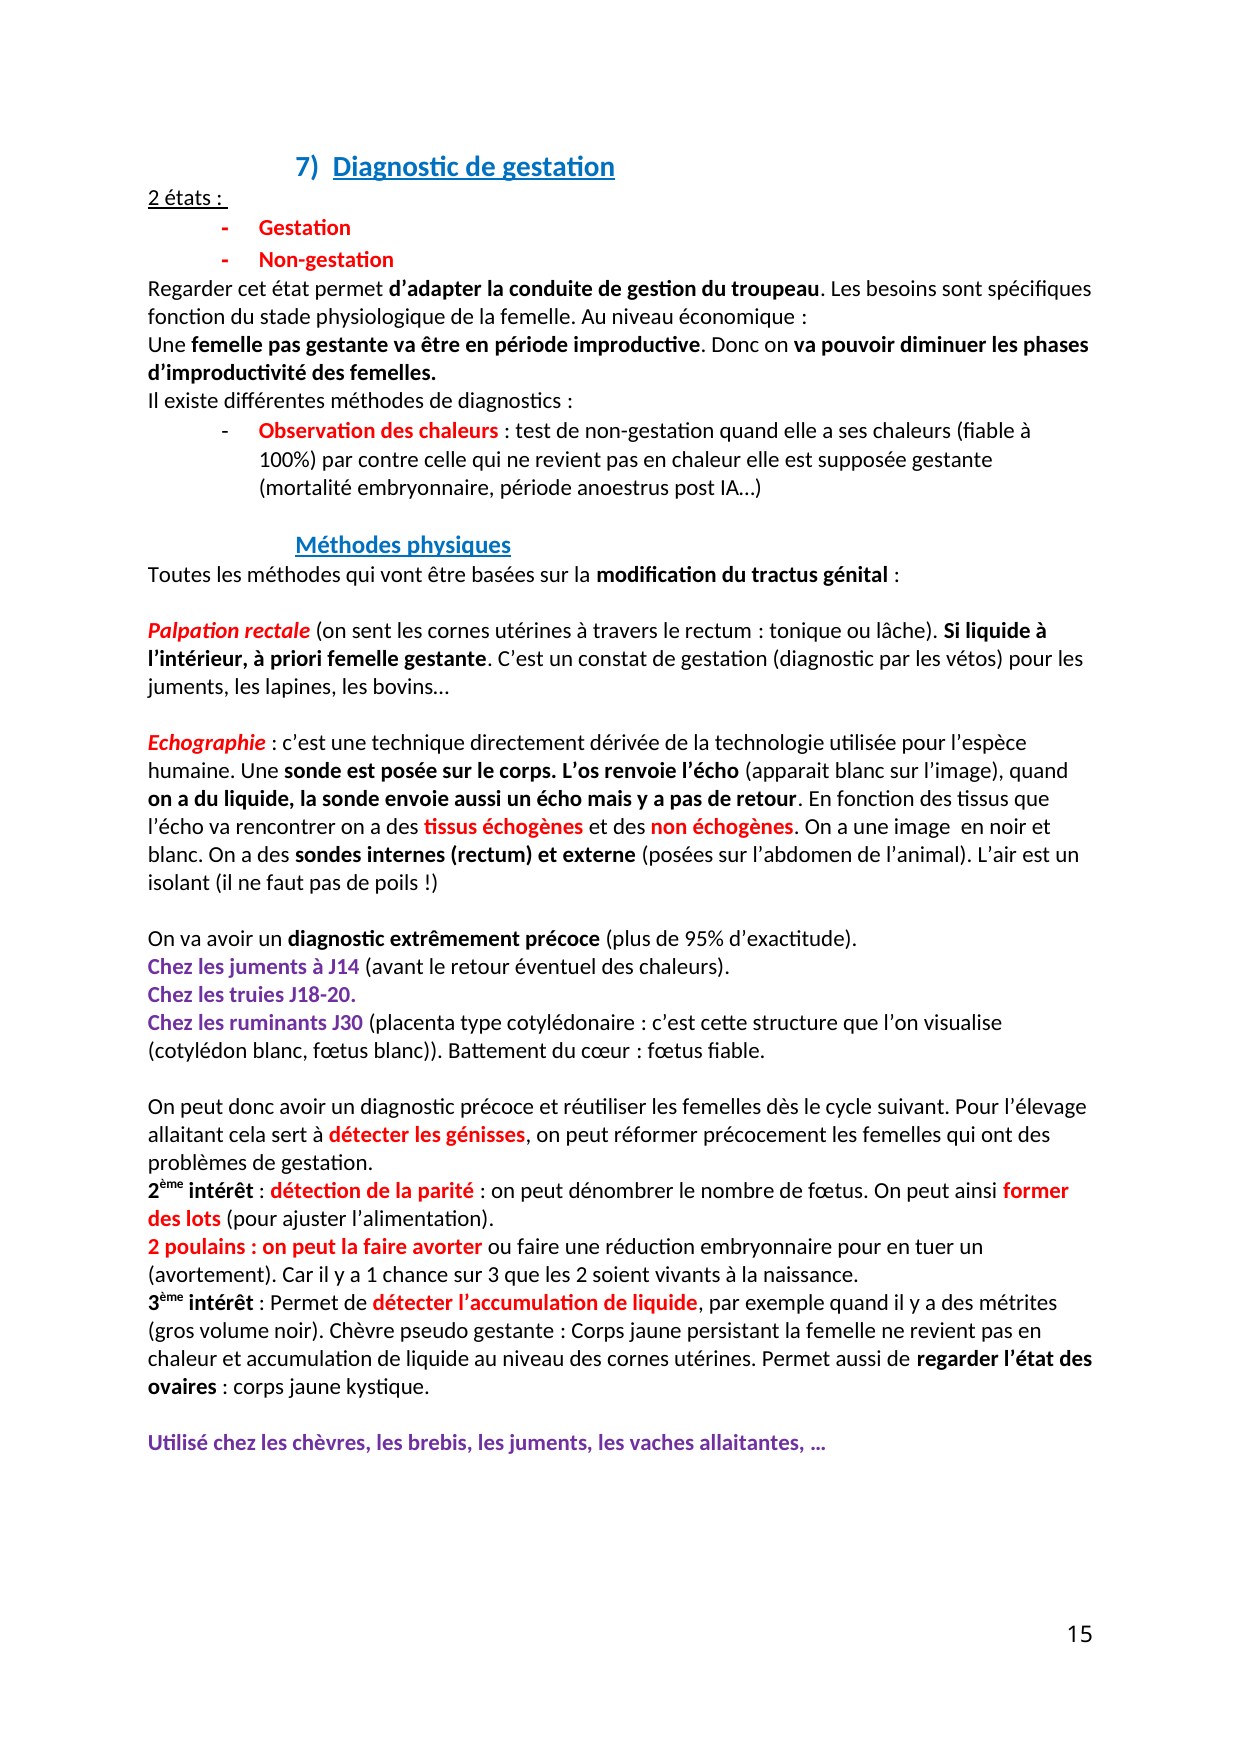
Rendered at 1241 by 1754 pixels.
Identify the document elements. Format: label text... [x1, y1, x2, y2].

list Non-gestation [221, 242, 1093, 274]
text Utilisé chez les chèvres, les brebis, les juments, les vaches allaitantes, … [148, 1428, 1093, 1456]
text Echographie : c’est une technique directement dérivée de la technologie utilisée pour l’espèce humaine. Une sonde est posée sur le corps. L’os renvoie l’écho (apparait blanc sur l’image), quand on a du liquide, la sonde envoie aussi un écho mais y a pas de retour. En fonction des tissus que l’écho va rencontrer on a des tissus échogènes et des non échogènes. On a une image en noir et blanc. On a des sondes internes (rectum) et externe (posées sur l’abdomen de l’animal). L’air est un isolant (il ne faut pas de poils !) [148, 728, 1093, 896]
text Toutes les méthodes qui vont être basées sur la modification du tractus génital : [148, 560, 1093, 588]
text On peut donc avoir un diagnostic précoce et réutiliser les femelles dès le cycle suivant. Pour l’élevage allaitant cela sert à détecter les génisses, on peut réformer précocement les femelles qui ont des problèmes de gestation. 2ème intérêt : détection de la parité : on peut dénombrer le nombre de fœtus. On peut ainsi former des lots (pour ajuster l’alimentation). 2 poulains : on peut la faire avorter ou faire une réduction embryonnaire pour en tuer un (avortement). Car il y a 1 chance sur 3 que les 2 soient vivants à la naissance. 3ème intérêt : Permet de détecter l’accumulation de liquide, par exemple quand il y a des métrites (gros volume noir). Chèvre pseudo gestante : Corps jaune persistant la femelle ne revient pas en chaleur et accumulation de liquide au niveau des cornes utérines. Permet aussi de regarder l’état des ovaires : corps jaune kystique. [148, 1092, 1093, 1400]
text Palpation rectale (on sent les cornes utérines à travers le rectum : tonique ou lâche). Si liquide à l’intérieur, à priori femelle gestante. C’est un constat de gestation (diagnostic par les vétos) pour les juments, les lapines, les bovins… [148, 616, 1093, 700]
text Une femelle pas gestante va être en période improductive. Donc on va pouvoir diminuer les phases d’improductivité des femelles. Il existe différentes méthodes de diagnostics : [148, 330, 1093, 414]
list Observation des chaleurs : test de non-gestation quand elle a ses chaleurs (fiable à 100%) par contre celle qui ne revient pas en chaleur elle est supposée gestante (mortalité embryonnaire, période anoestrus post IA…) [221, 414, 1093, 501]
subtitle Diagnostic de gestation [295, 148, 1093, 183]
text 2 états : [148, 183, 1093, 211]
list Gestation [221, 211, 1093, 242]
subtitle Méthodes physiques [295, 529, 1093, 560]
text Regarder cet état permet d’adapter la conduite de gestion du troupeau. Les besoins sont spécifiques fonction du stade physiologique de la femelle. Au niveau économique : [148, 274, 1093, 330]
text On va avoir un diagnostic extrêmement précoce (plus de 95% d’exactitude). Chez les juments à J14 (avant le retour éventuel des chaleurs). Chez les truies J18-20. Chez les ruminants J30 (placenta type cotylédonaire : c’est cette structure que l’on visualise (cotylédon blanc, fœtus blanc)). Battement du cœur : fœtus fiable. [148, 924, 1093, 1064]
